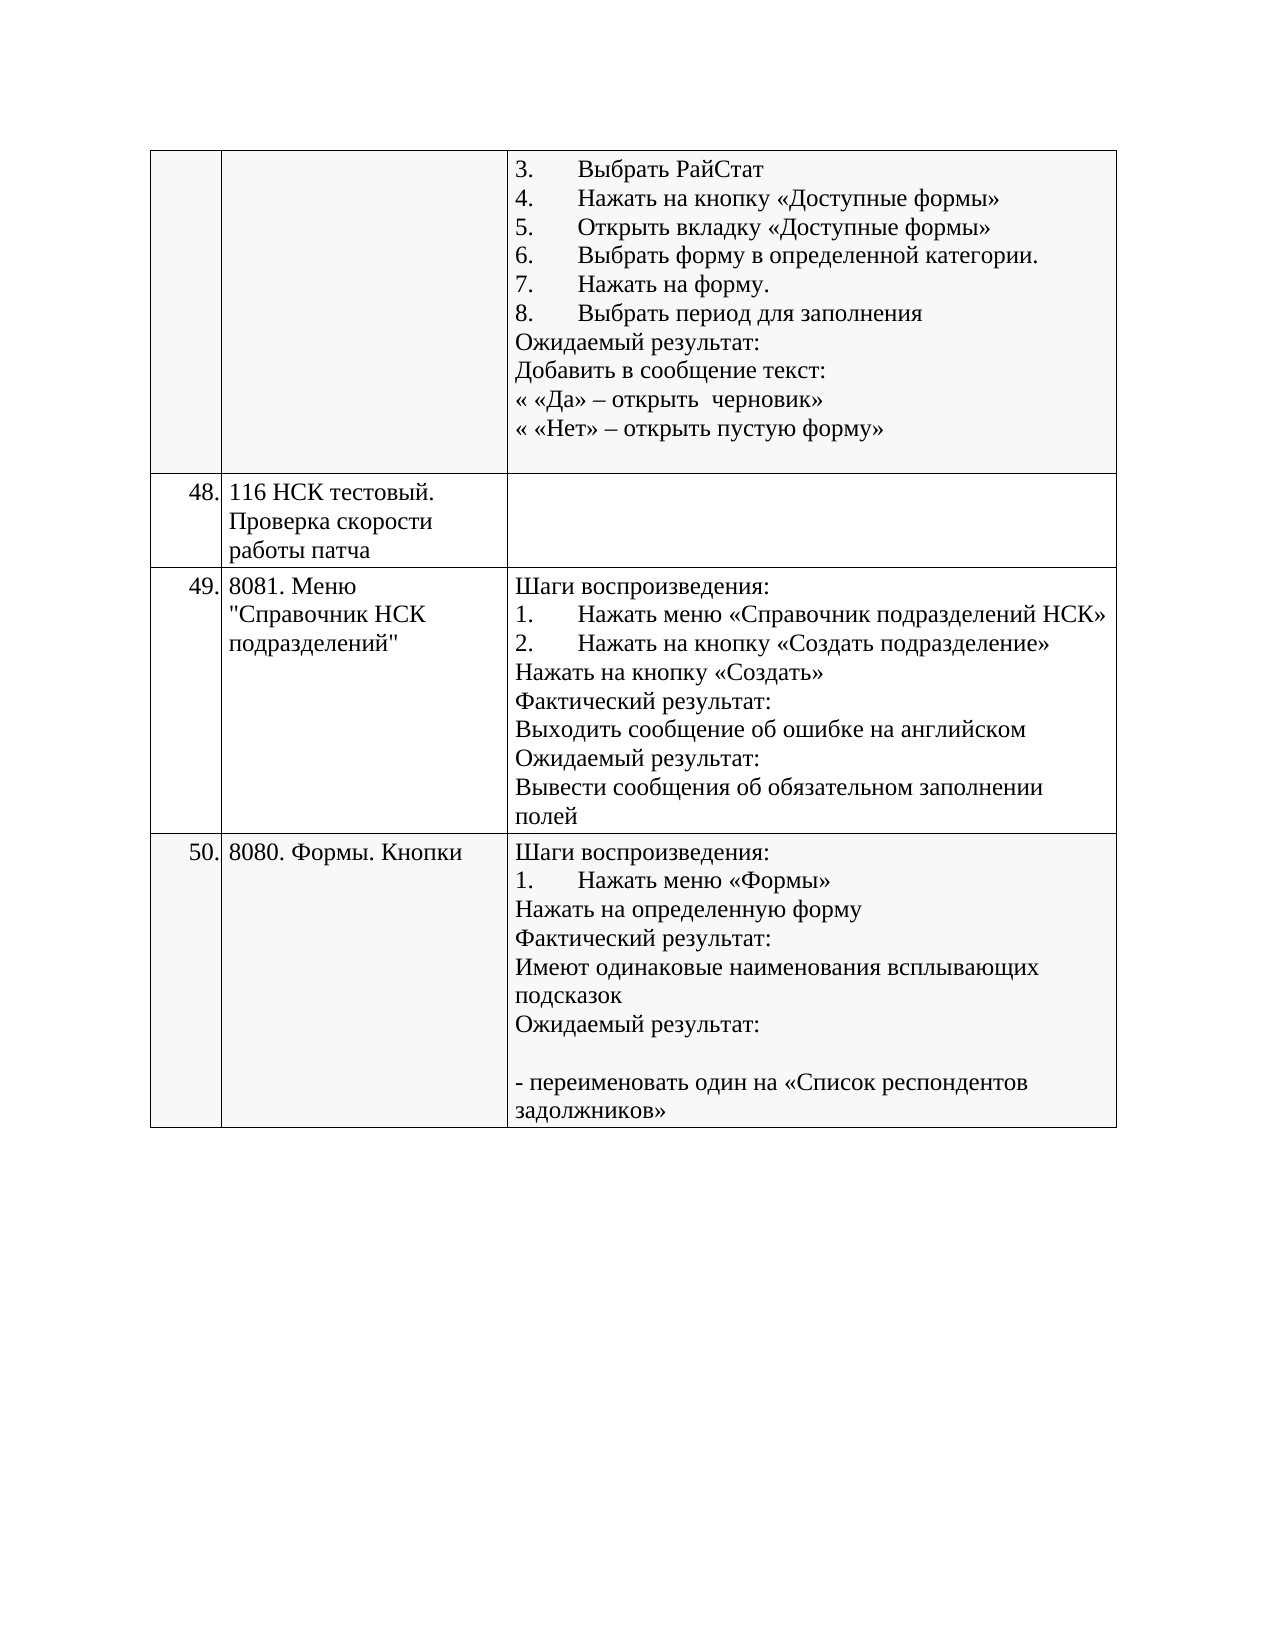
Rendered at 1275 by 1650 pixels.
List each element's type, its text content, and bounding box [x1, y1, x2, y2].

table_cell [151, 834, 221, 1127]
table_cell [151, 568, 221, 832]
table_cell Шаги воспроизведения: 1. Нажать меню «Справочник подразделений НСК» 2. Нажать на кнопку «Создать подразделение» Нажать на кнопку «Создать» Фактический результат: Выходить сообщение об ошибке на английском Ожидаемый результат: Вывести сообщения об обязательном заполнении полей [508, 568, 1116, 832]
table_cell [508, 151, 1116, 473]
table_cell [508, 474, 1116, 567]
table_cell Шаги воспроизведения: 1. Нажать меню «Формы» Нажать на определенную форму Фактический результат: Имеют одинаковые наименования всплывающих подсказок Ожидаемый результат: - переименовать один на «Список респондентов задолжников» [508, 834, 1116, 1127]
table_cell [151, 151, 221, 473]
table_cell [222, 151, 507, 473]
table_cell 116 НСК тестовый. Проверка скорости работы патча [222, 474, 507, 567]
table_cell 8081. Меню "Справочник НСК подразделений" [222, 568, 507, 832]
table_cell 8080. Формы. Кнопки [222, 834, 507, 1127]
table_cell [151, 474, 221, 567]
